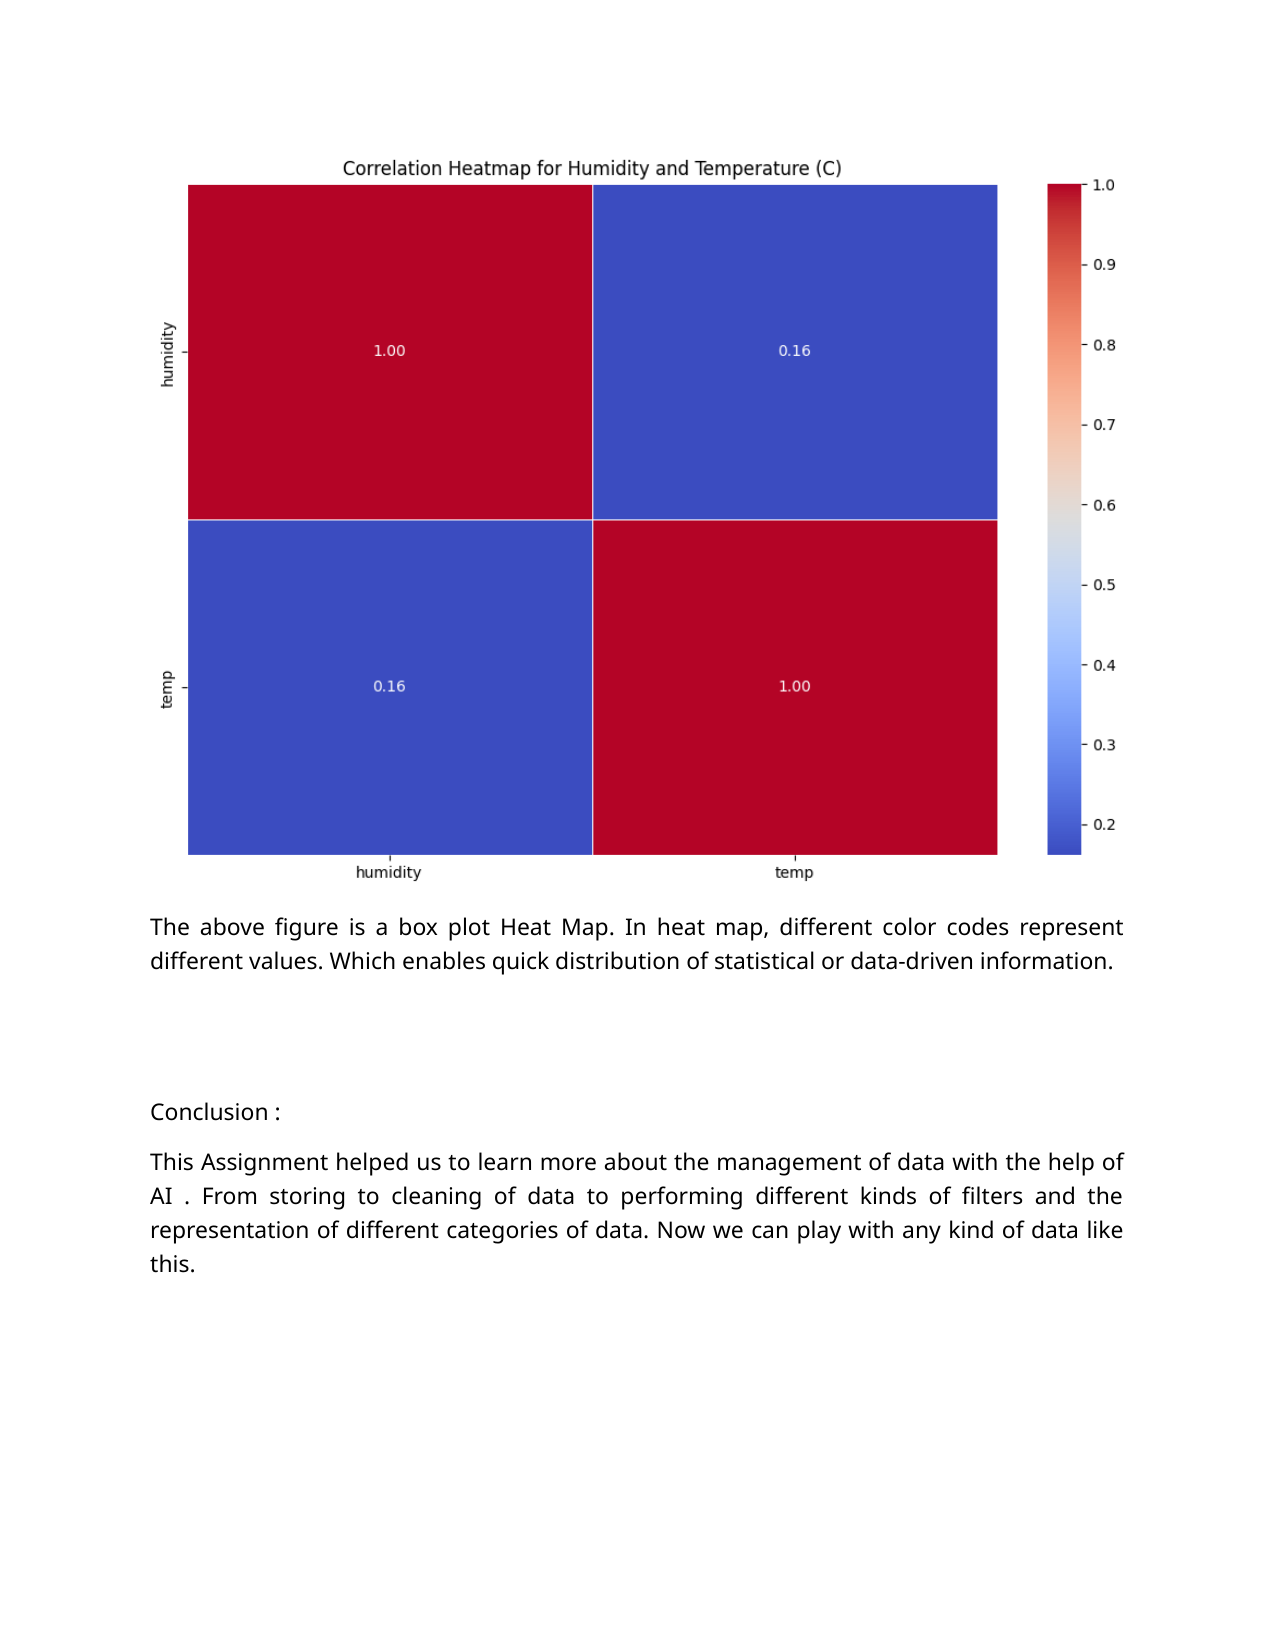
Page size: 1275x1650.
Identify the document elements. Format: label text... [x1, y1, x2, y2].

text The above figure is a box plot Heat Map. In heat map, different color codes represent different values. Which enables quick distribution of statistical or data-driven information. [150, 911, 1125, 976]
picture [150, 150, 1125, 892]
text Conclusion : [150, 1096, 1125, 1127]
text This Assignment helped us to learn more about the management of data with the help of AI . From storing to cleaning of data to performing different kinds of filters and the representation of different categories of data. Now we can play with any kind of data like this. [150, 1146, 1125, 1279]
